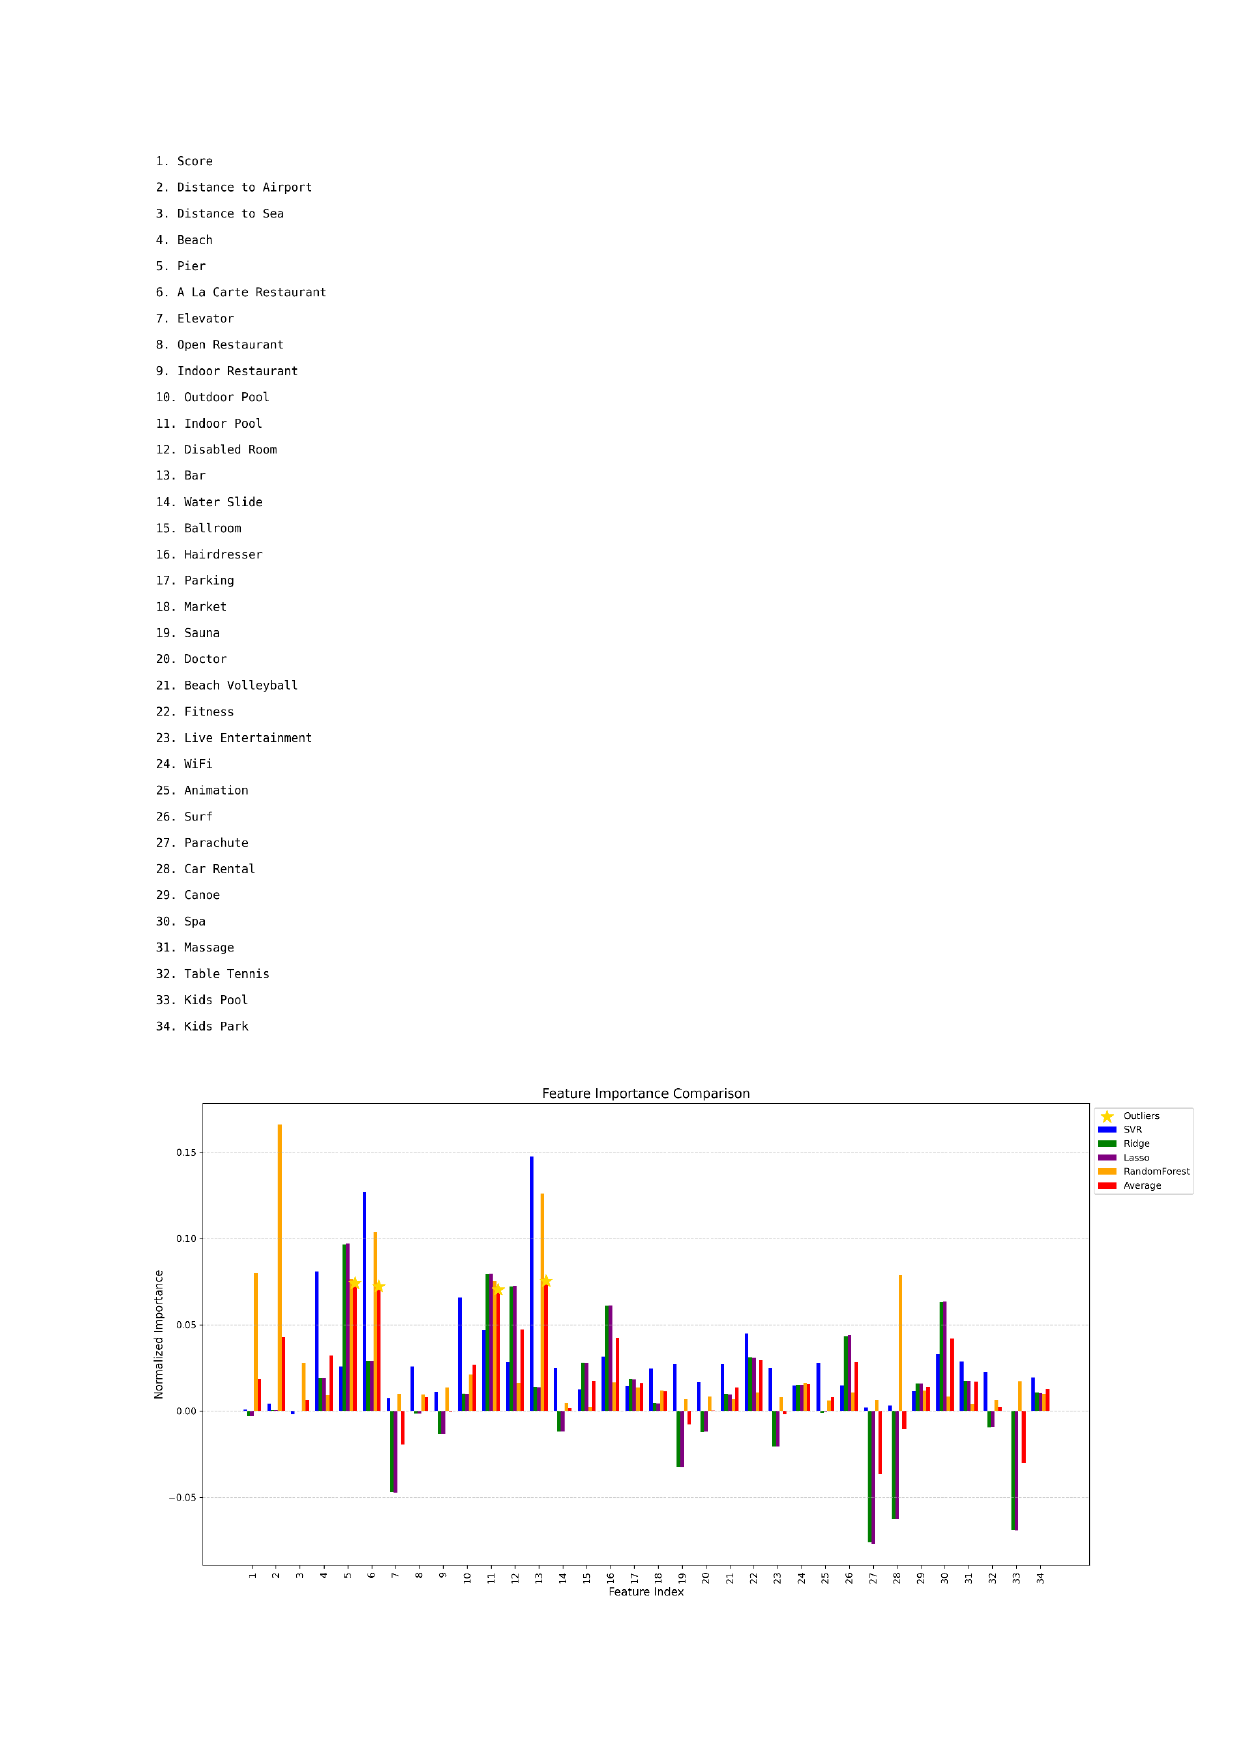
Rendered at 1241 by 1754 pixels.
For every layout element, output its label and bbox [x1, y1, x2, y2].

picture [147, 147, 429, 1061]
picture [147, 1081, 1200, 1604]
